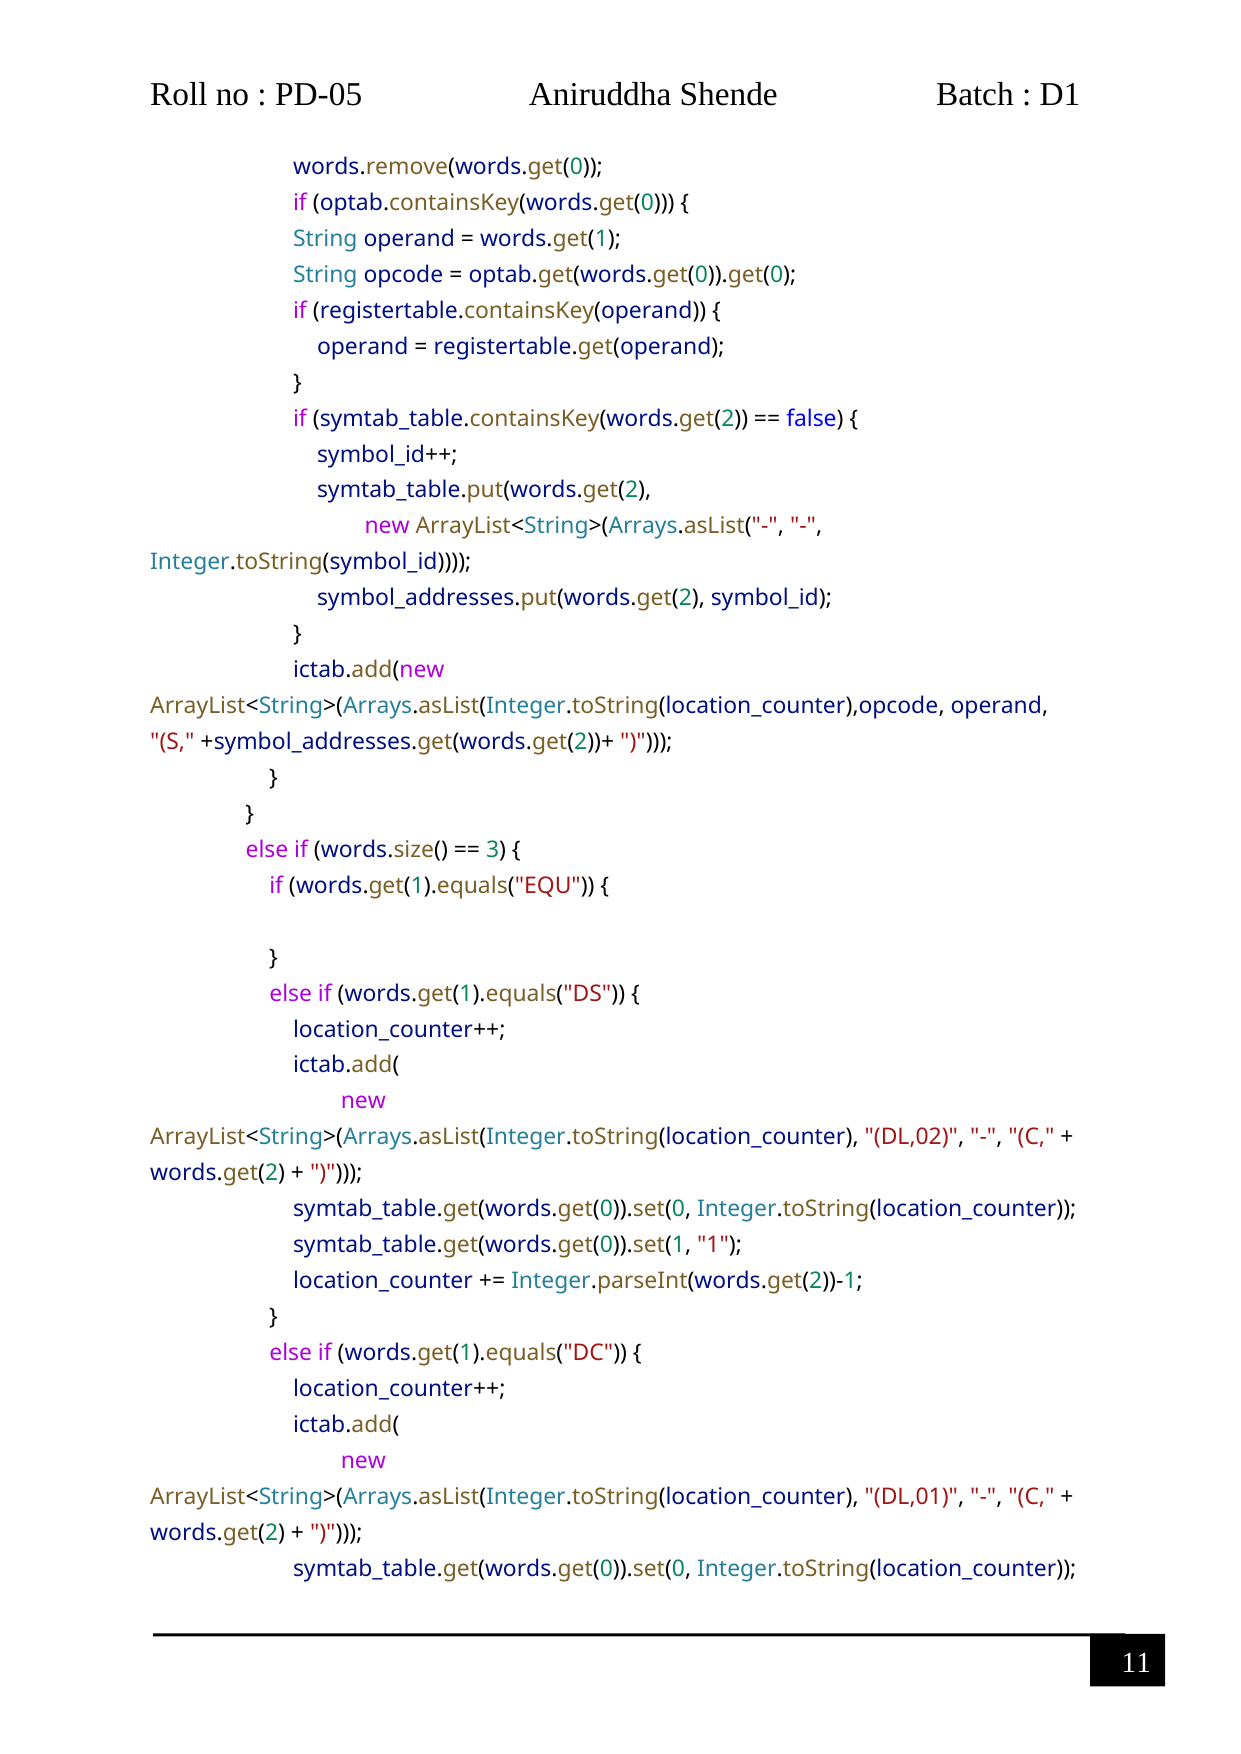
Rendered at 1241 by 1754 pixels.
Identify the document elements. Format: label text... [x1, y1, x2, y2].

text operand = registertable.get(operand); [150, 330, 1090, 361]
text symtab_table.get(words.get(0)).set(0, Integer.toString(location_counter)); [150, 1552, 1090, 1583]
text else if (words.get(1).equals("DC")) { [150, 1336, 1090, 1367]
text symtab_table.get(words.get(0)).set(0, Integer.toString(location_counter)); [150, 1192, 1090, 1223]
text symtab_table.get(words.get(0)).set(1, "1"); [150, 1228, 1090, 1259]
text new ArrayList<String>(Arrays.asList(Integer.toString(location_counter), "(DL,02)", "-", "(C," + words.get(2) + ")"))); [150, 1084, 1090, 1187]
text } [150, 617, 1090, 648]
text } [150, 761, 1090, 792]
text } [150, 797, 1090, 828]
text location_counter += Integer.parseInt(words.get(2))-1; [150, 1264, 1090, 1295]
text } [150, 941, 1090, 972]
text if (optab.containsKey(words.get(0))) { [150, 186, 1090, 217]
text } [150, 366, 1090, 397]
text String opcode = optab.get(words.get(0)).get(0); [150, 258, 1090, 289]
text symbol_id++; [150, 437, 1090, 469]
text symbol_addresses.put(words.get(2), symbol_id); [150, 581, 1090, 612]
text symtab_table.put(words.get(2), [150, 473, 1090, 505]
text if (words.get(1).equals("EQU")) { [150, 869, 1090, 900]
text if (symtab_table.containsKey(words.get(2)) == false) { [150, 402, 1090, 433]
text new ArrayList<String>(Arrays.asList(Integer.toString(location_counter), "(DL,01)", "-", "(C," + words.get(2) + ")"))); [150, 1444, 1090, 1547]
text location_counter++; [150, 1012, 1090, 1044]
text location_counter++; [150, 1372, 1090, 1403]
text words.remove(words.get(0)); [150, 150, 1090, 181]
text new ArrayList<String>(Arrays.asList("-", "-", Integer.toString(symbol_id)))); [150, 509, 1090, 577]
text String operand = words.get(1); [150, 222, 1090, 253]
text else if (words.get(1).equals("DS")) { [150, 977, 1090, 1008]
text ictab.add( [150, 1048, 1090, 1080]
text ictab.add(new ArrayList<String>(Arrays.asList(Integer.toString(location_counter),opcode, operand, "(S," +symbol_addresses.get(words.get(2))+ ")"))); [150, 653, 1090, 756]
text else if (words.size() == 3) { [150, 833, 1090, 864]
text if (registertable.containsKey(operand)) { [150, 294, 1090, 325]
text ictab.add( [150, 1408, 1090, 1439]
text } [150, 1300, 1090, 1331]
